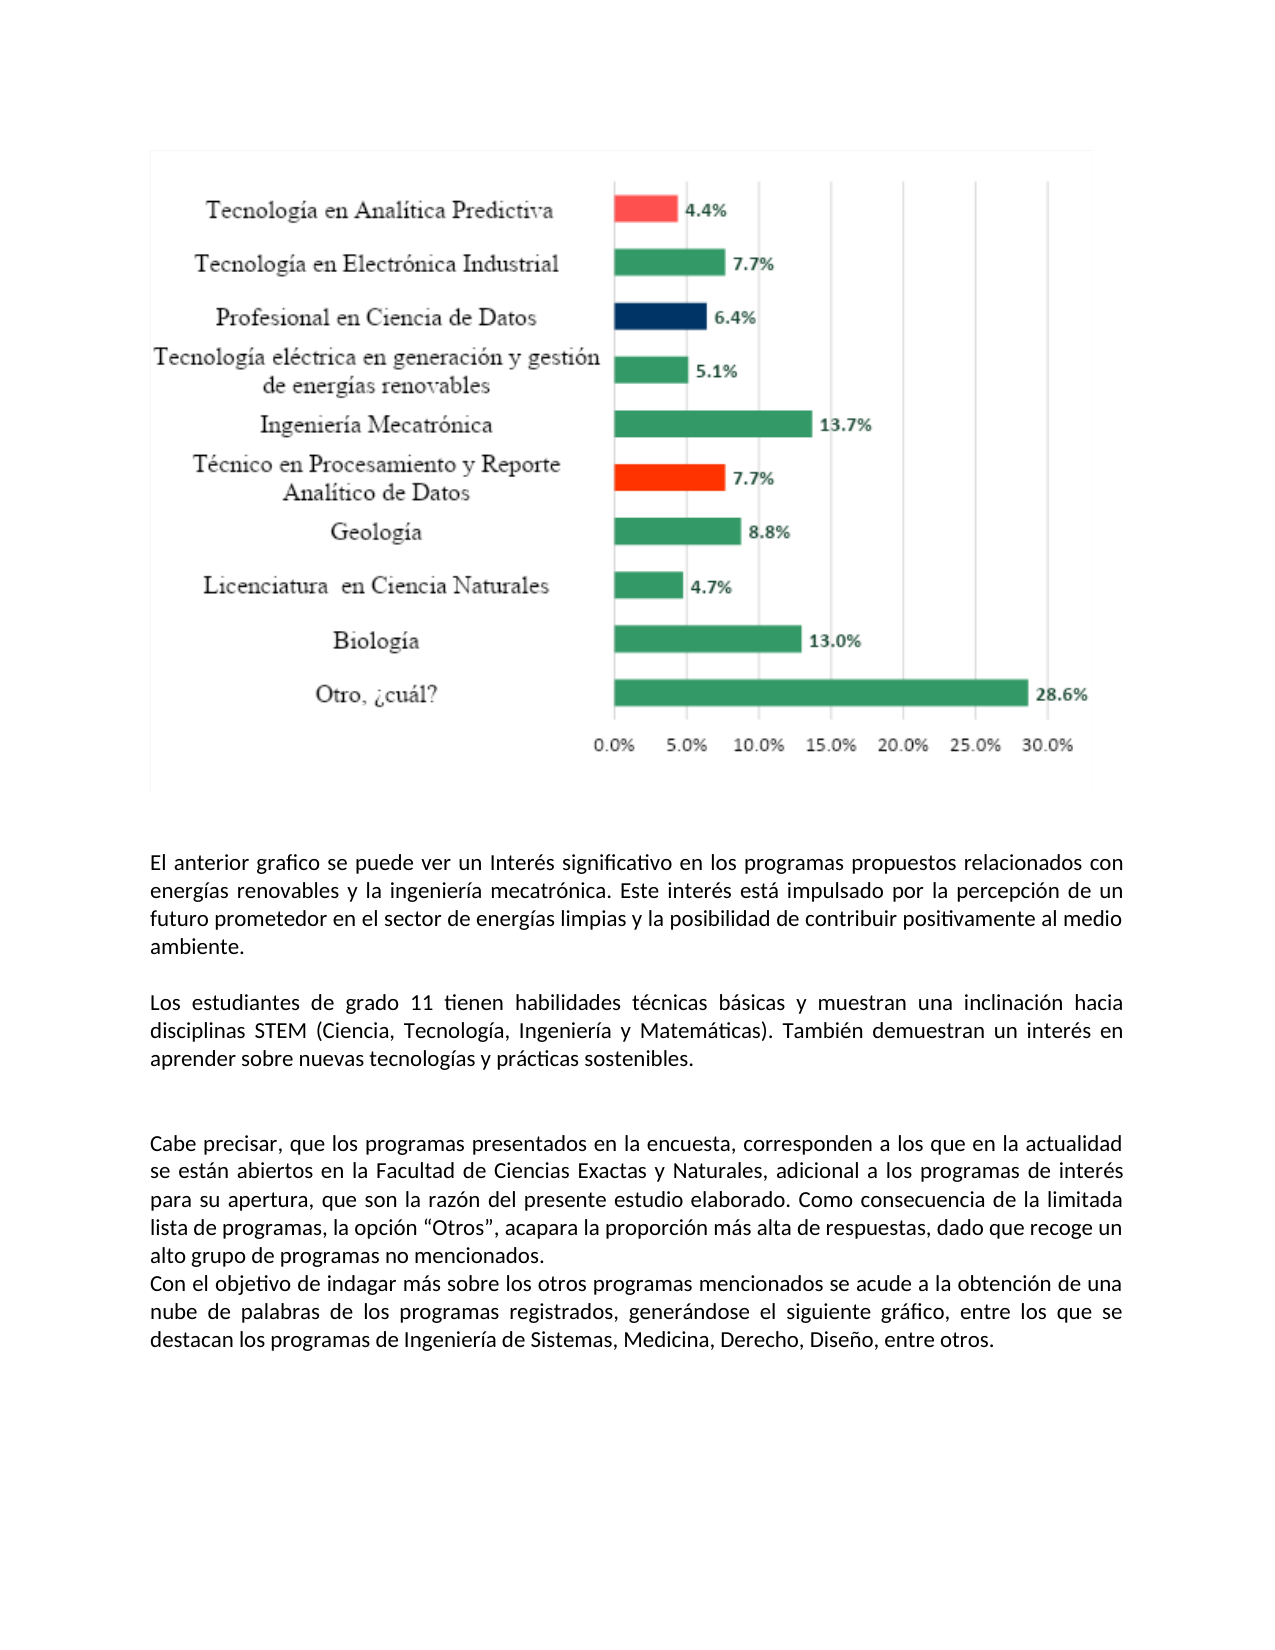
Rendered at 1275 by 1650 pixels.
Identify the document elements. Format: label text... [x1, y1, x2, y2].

text Cabe precisar, que los programas presentados en la encuesta, corresponden a los que en la actualidad se están abiertos en la Facultad de Ciencias Exactas y Naturales, adicional a los programas de interés para su apertura, que son la razón del presente estudio elaborado. Como consecuencia de la limitada lista de programas, la opción “Otros”, acapara la proporción más alta de respuestas, dado que recoge un alto grupo de programas no mencionados. [150, 1129, 1125, 1269]
text El anterior grafico se puede ver un Interés significativo en los programas propuestos relacionados con energías renovables y la ingeniería mecatrónica. Este interés está impulsado por la percepción de un futuro prometedor en el sector de energías limpias y la posibilidad de contribuir positivamente al medio ambiente. [150, 848, 1125, 961]
text Con el objetivo de indagar más sobre los otros programas mencionados se acude a la obtención de una nube de palabras de los programas registrados, generándose el siguiente gráfico, entre los que se destacan los programas de Ingeniería de Sistemas, Medicina, Derecho, Diseño, entre otros. [150, 1269, 1125, 1353]
text Los estudiantes de grado 11 tienen habilidades técnicas básicas y muestran una inclinación hacia disciplinas STEM (Ciencia, Tecnología, Ingeniería y Matemáticas). También demuestran un interés en aprender sobre nuevas tecnologías y prácticas sostenibles. [150, 988, 1125, 1073]
